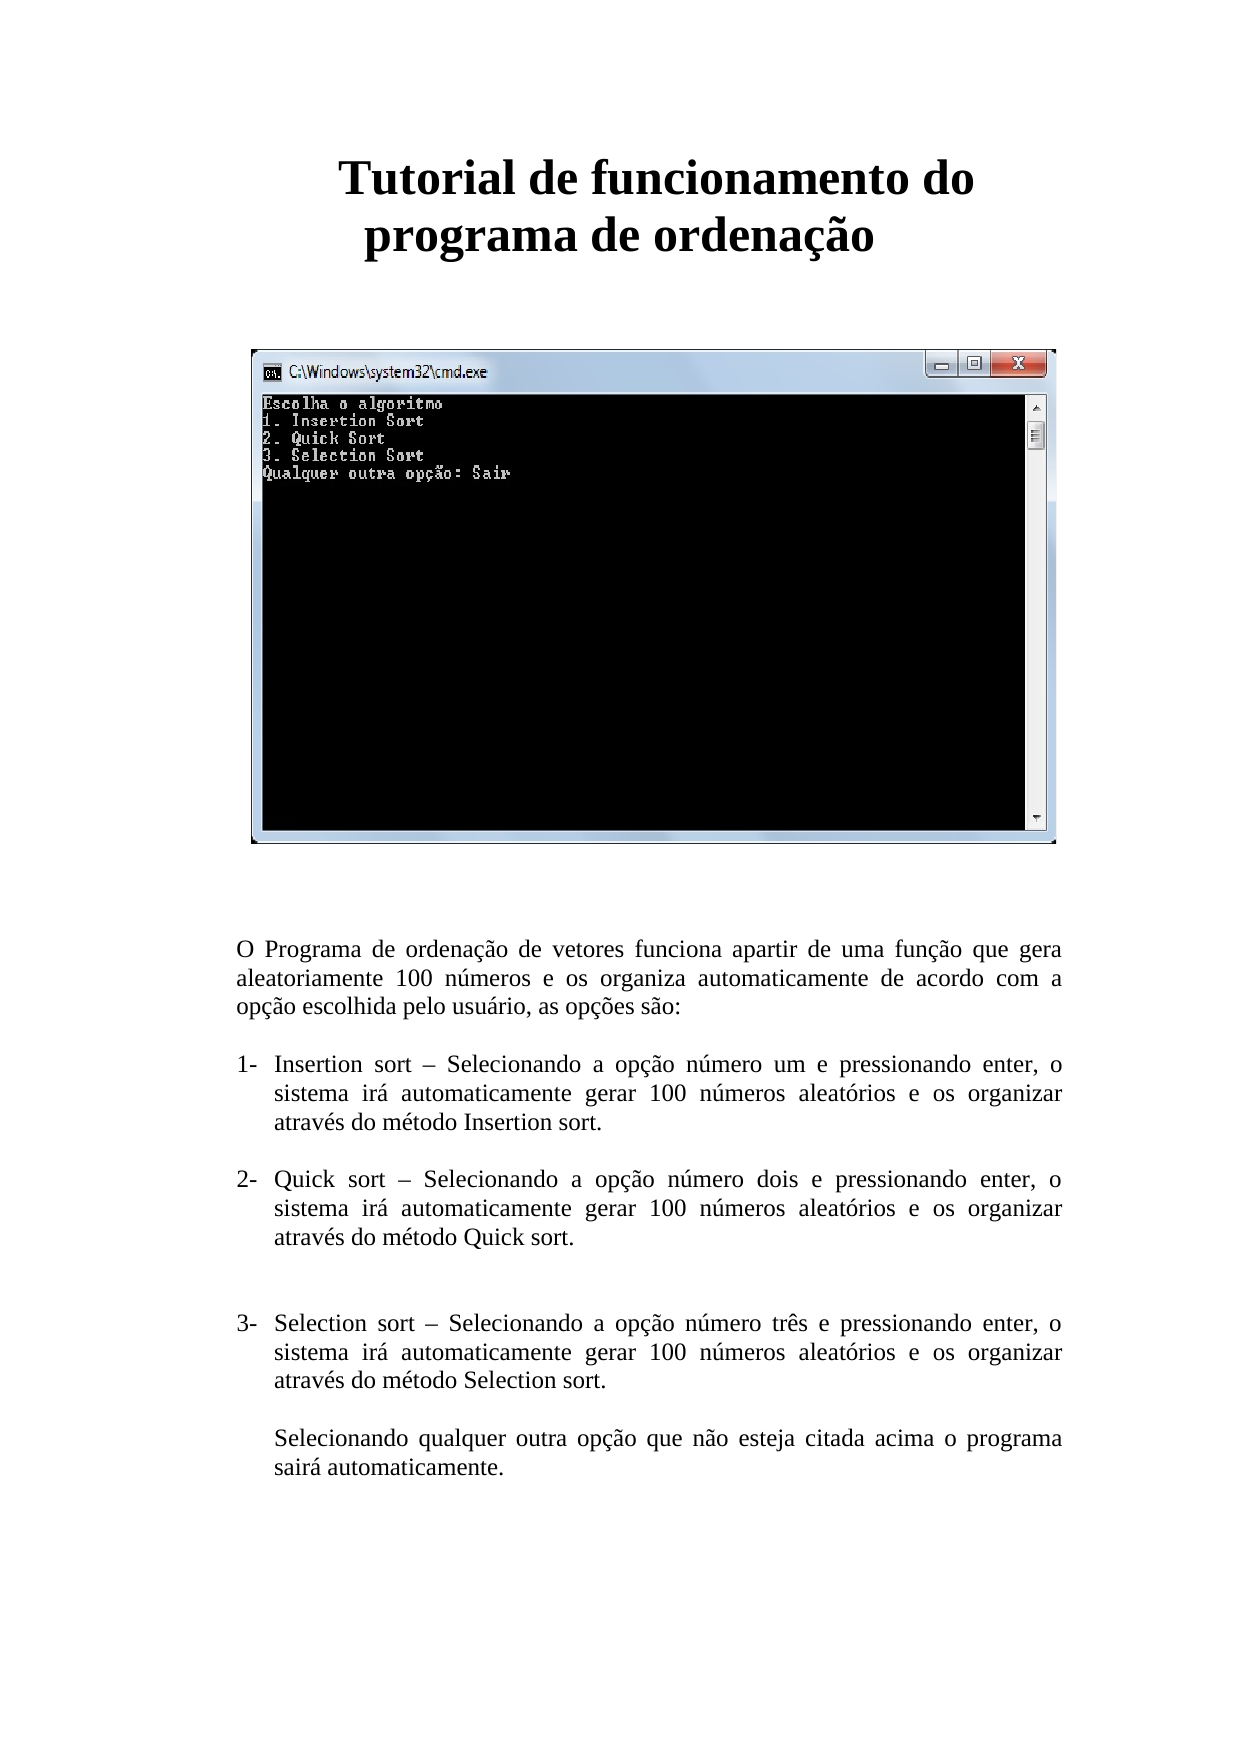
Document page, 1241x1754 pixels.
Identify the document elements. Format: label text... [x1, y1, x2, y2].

picture [251, 349, 1057, 847]
list Insertion sort – Selecionando a opção número um e pressionando enter, o sistema irá automaticamente gerar 100 números aleatórios e os organizar através do método Insertion sort. [236, 1049, 1063, 1136]
text Tutorial de funcionamento do programa de ordenação [177, 148, 1063, 263]
list Selection sort – Selecionando a opção número três e pressionando enter, o sistema irá automaticamente gerar 100 números aleatórios e os organizar através do método Selection sort. [236, 1308, 1063, 1394]
list Quick sort – Selecionando a opção número dois e pressionando enter, o sistema irá automaticamente gerar 100 números aleatórios e os organizar através do método Quick sort. [236, 1164, 1063, 1251]
text O Programa de ordenação de vetores funciona apartir de uma função que gera aleatoriamente 100 números e os organiza automaticamente de acordo com a opção escolhida pelo usuário, as opções são: [236, 934, 1063, 1020]
list Selecionando qualquer outra opção que não esteja citada acima o programa sairá automaticamente. [274, 1423, 1063, 1481]
